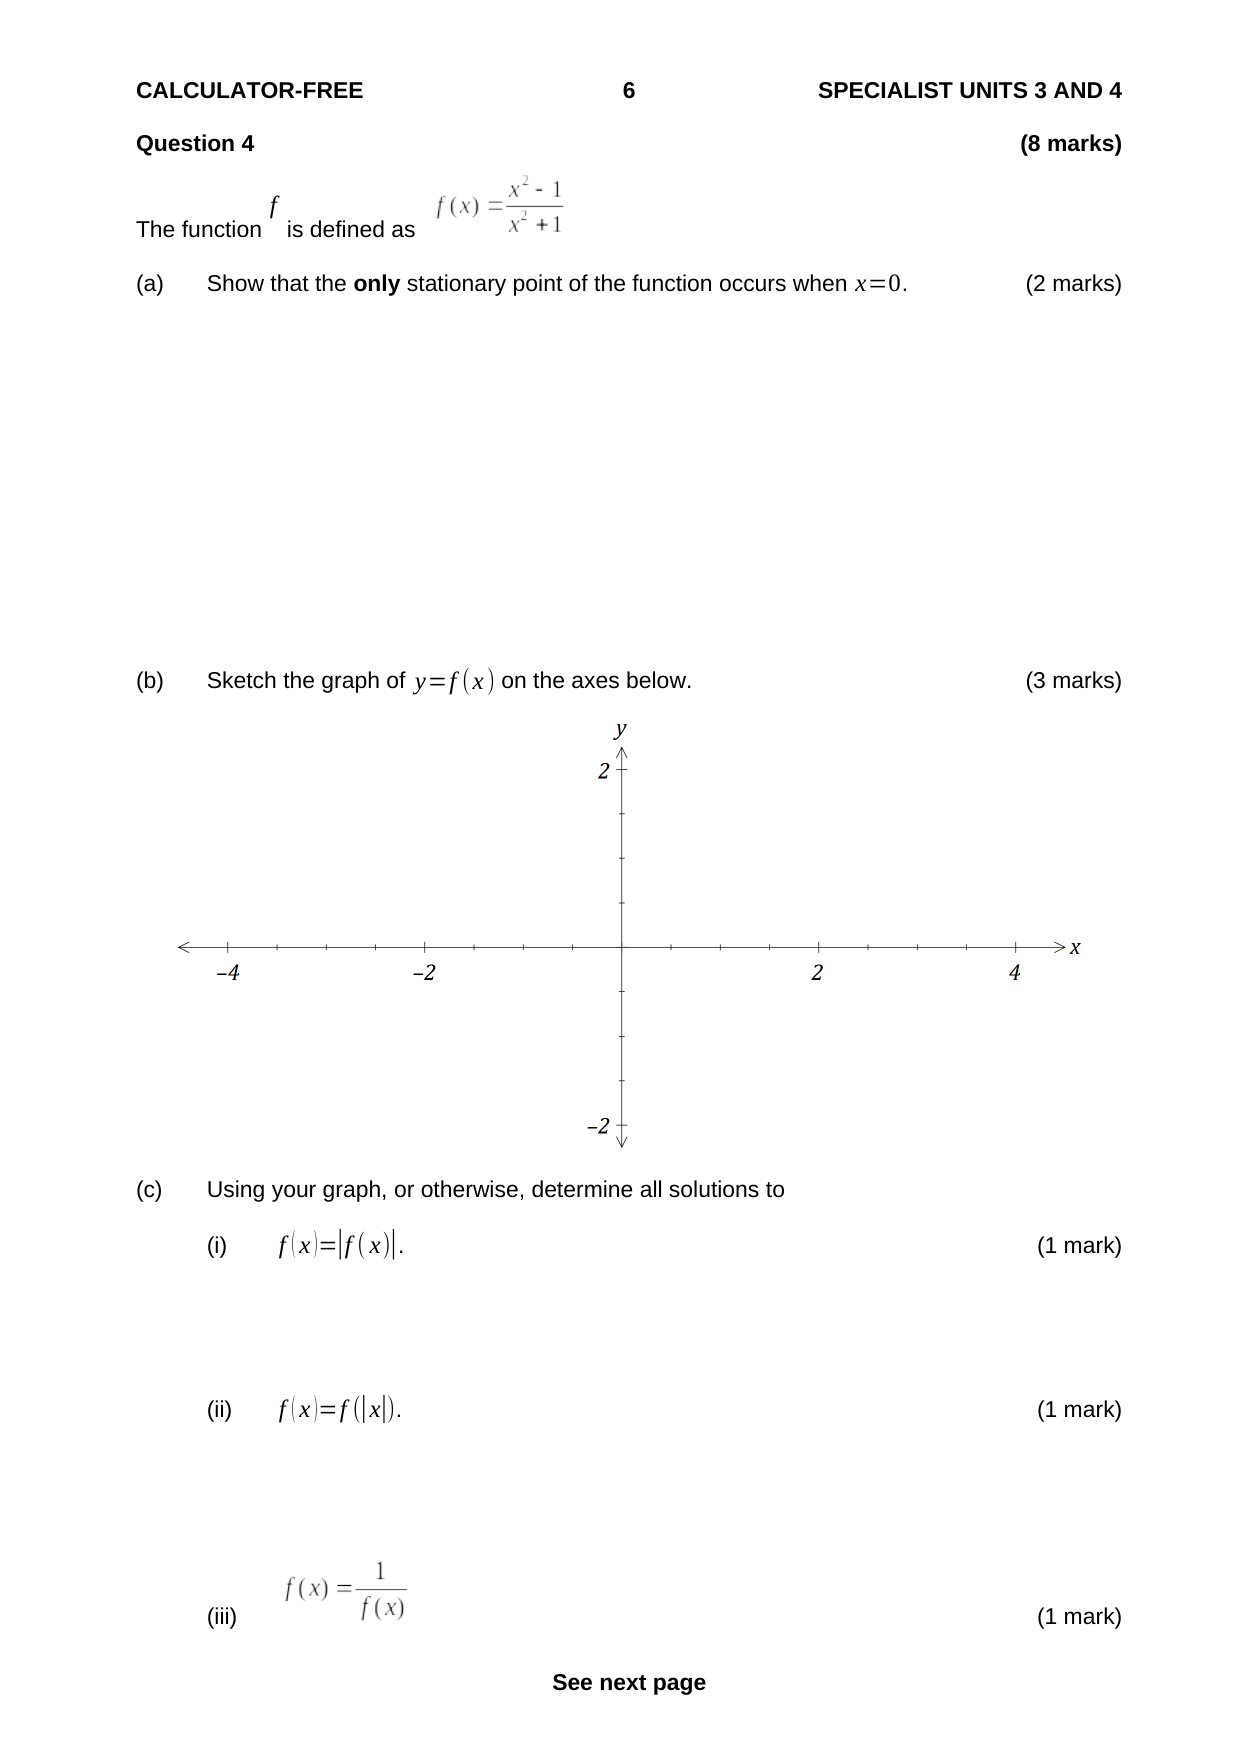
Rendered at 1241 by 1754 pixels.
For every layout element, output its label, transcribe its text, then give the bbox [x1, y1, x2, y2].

text The function is defined as [136, 169, 1122, 243]
text (b) Sketch the graph of on the axes below. (3 marks) [136, 666, 1122, 696]
picture [175, 722, 1083, 1150]
text (a) Show that the only stationary point of the function occurs when . (2 marks) [136, 269, 1122, 297]
text (c) Using your graph, or otherwise, determine all solutions to [136, 1176, 1122, 1202]
text (iii) (1 mark) [207, 1556, 1122, 1630]
text (ii) . (1 mark) [207, 1393, 1122, 1424]
text (i) . (1 mark) [207, 1229, 1122, 1262]
text Question 4 (8 marks) [136, 130, 1122, 156]
